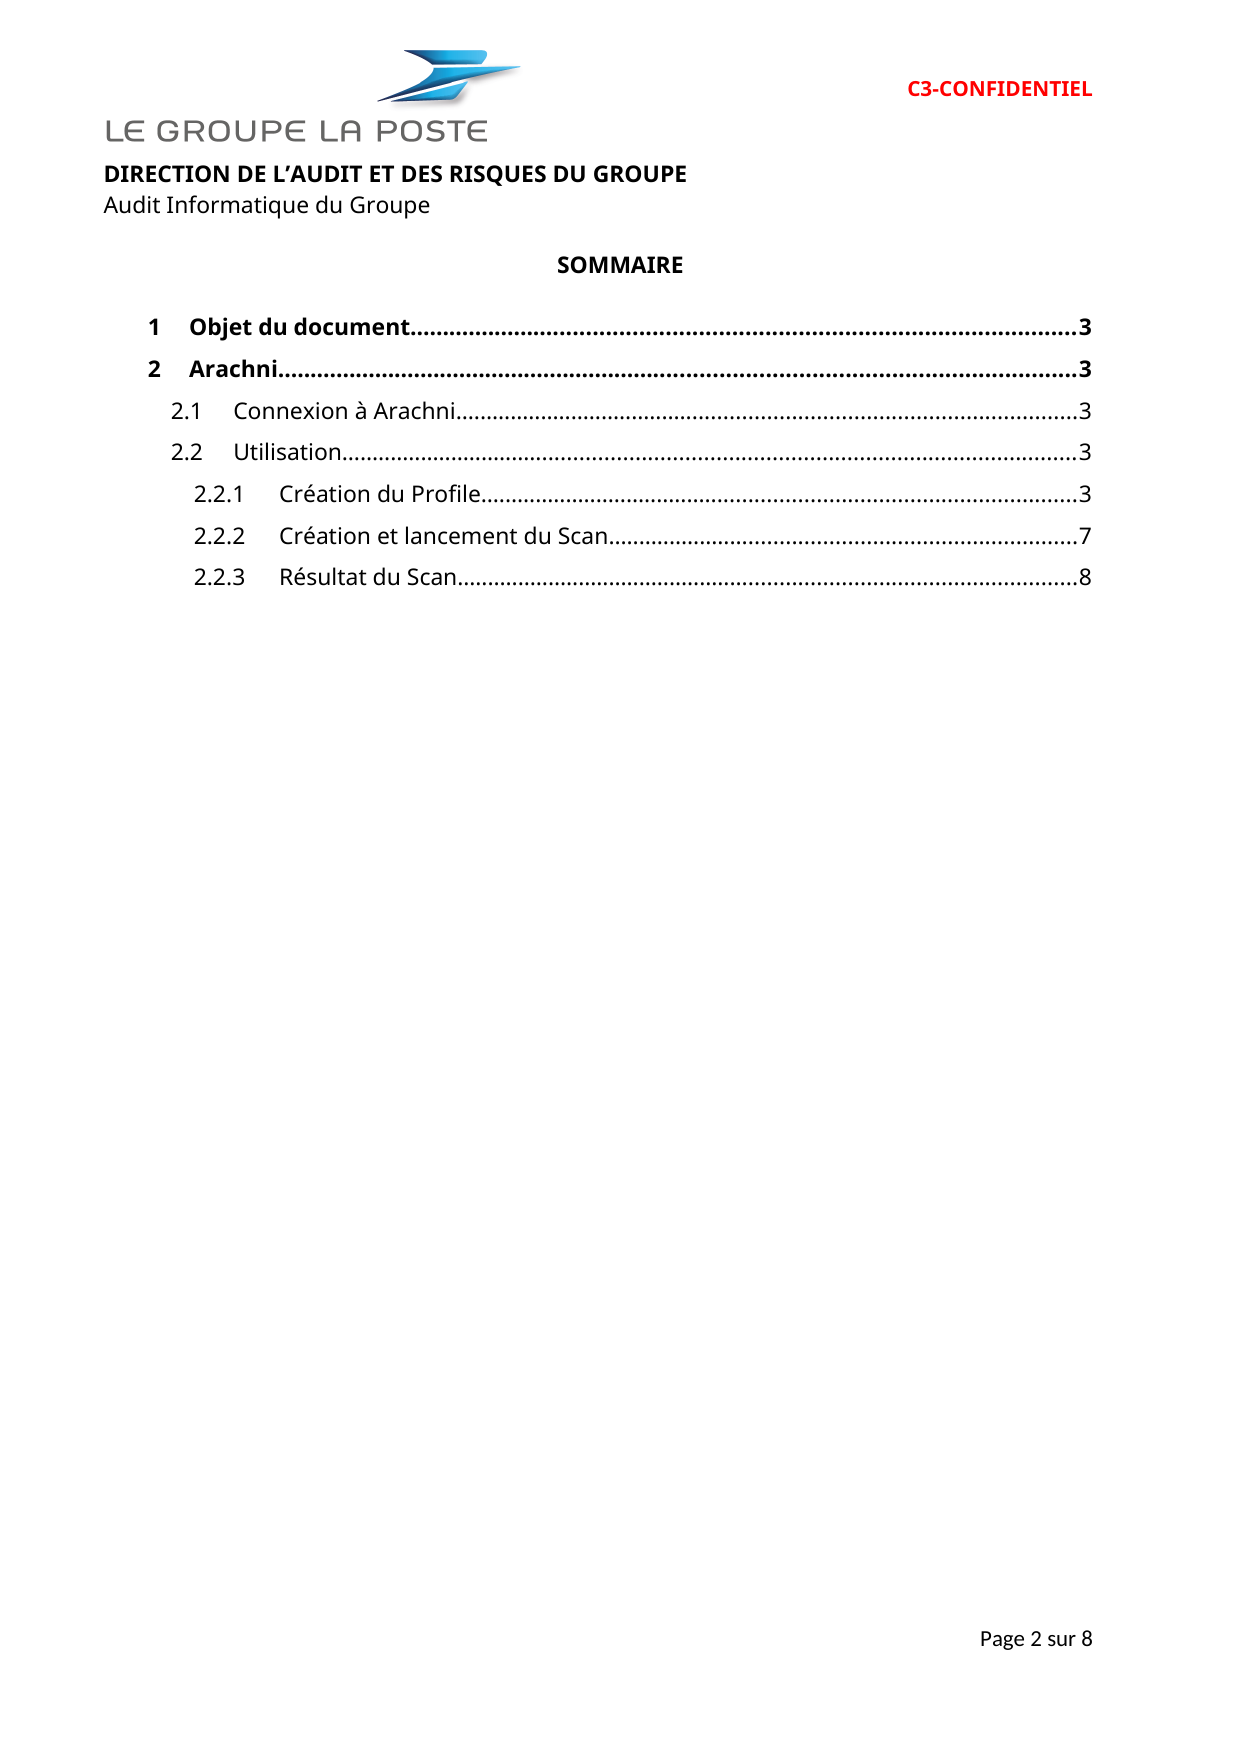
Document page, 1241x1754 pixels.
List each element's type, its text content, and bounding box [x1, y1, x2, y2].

text 1 Objet du document 3 [148, 311, 1093, 342]
text 2.2.1 Création du Profile 3 [193, 478, 1093, 509]
picture [490, 168, 498, 179]
text 2 Arachni 3 [148, 353, 1093, 384]
text 2.2 Utilisation 3 [171, 436, 1093, 467]
text 2.2.3 Résultat du Scan 8 [193, 561, 1093, 592]
picture [3, 0, 562, 183]
text SOMMAIRE [148, 249, 1093, 280]
text 2.1 Connexion à Arachni 3 [171, 394, 1093, 426]
text 2.2.2 Création et lancement du Scan 7 [193, 519, 1093, 551]
picture [558, 168, 562, 179]
